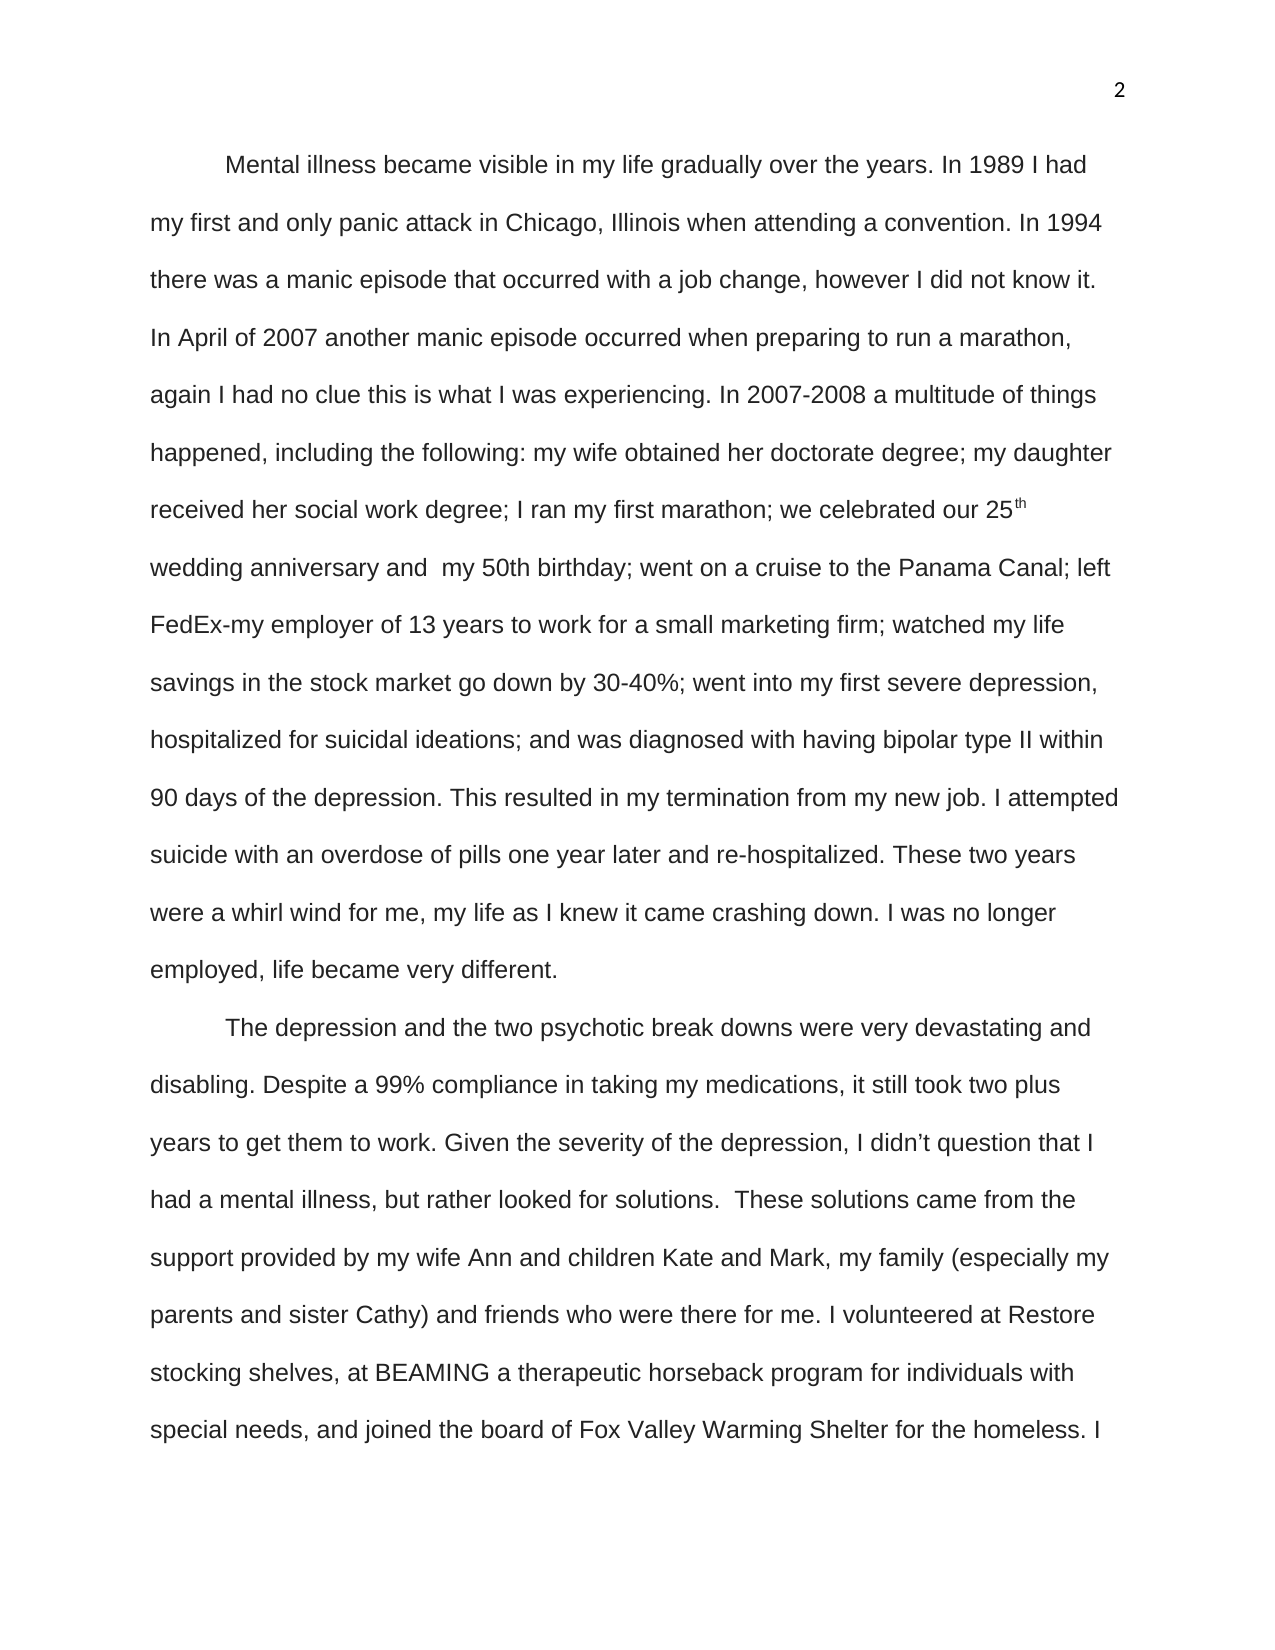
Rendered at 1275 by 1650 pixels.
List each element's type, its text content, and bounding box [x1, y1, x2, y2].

text Mental illness became visible in my life gradually over the years. In 1989 I had my first and only panic attack in Chicago, Illinois when attending a convention. In 1994 there was a manic episode that occurred with a job change, however I did not know it. In April of 2007 another manic episode occurred when preparing to run a marathon, again I had no clue this is what I was experiencing. In 2007-2008 a multitude of things happened, including the following: my wife obtained her doctorate degree; my daughter received her social work degree; I ran my first marathon; we celebrated our 25th wedding anniversary and my 50th birthday; went on a cruise to the Panama Canal; left FedEx-my employer of 13 years to work for a small marketing firm; watched my life savings in the stock market go down by 30-40%; went into my first severe depression, hospitalized for suicidal ideations; and was diagnosed with having bipolar type II within 90 days of the depression. This resulted in my termination from my new job. I attempted suicide with an overdose of pills one year later and re-hospitalized. These two years were a whirl wind for me, my life as I knew it came crashing down. I was no longer employed, life became very different. [150, 150, 1125, 984]
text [150, 1012, 1125, 1444]
